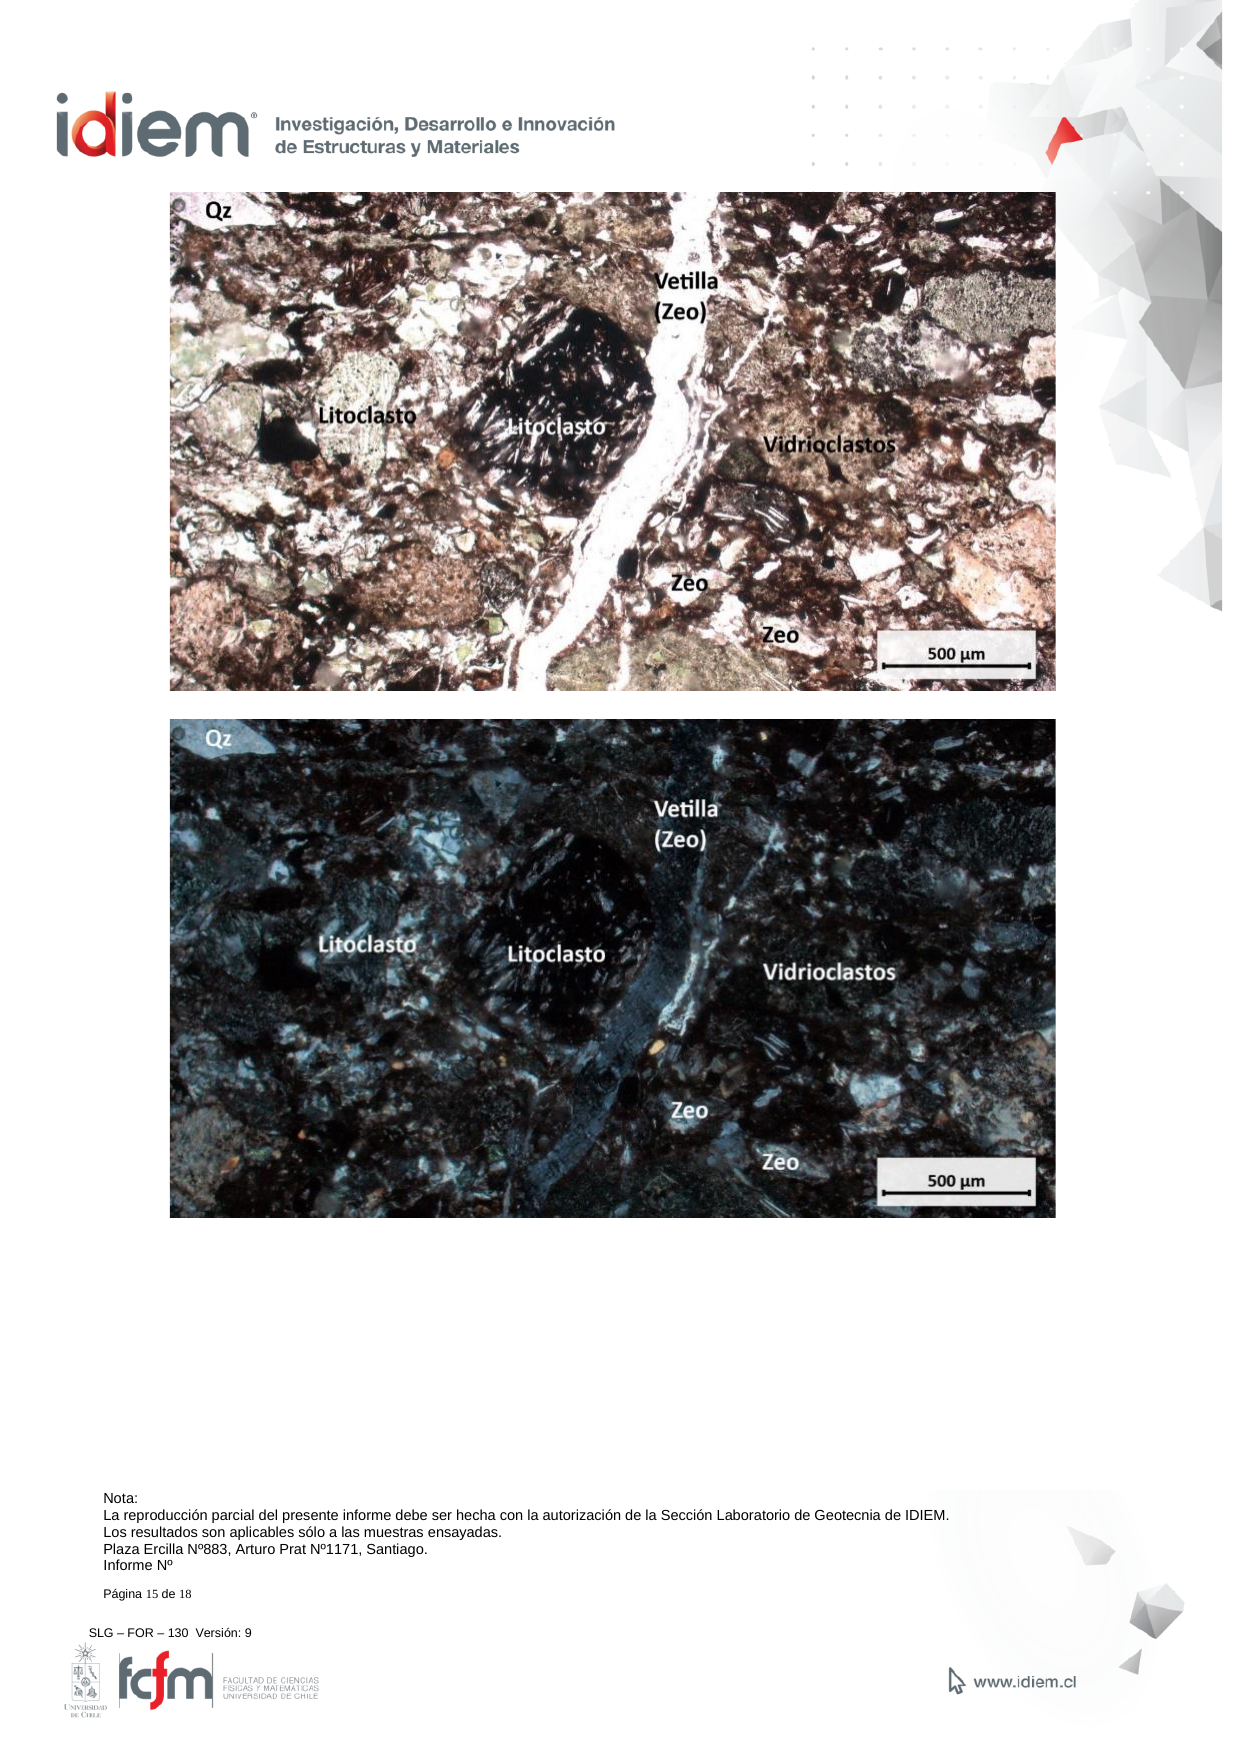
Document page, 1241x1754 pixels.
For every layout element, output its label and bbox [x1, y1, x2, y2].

picture [169, 719, 1056, 1218]
picture [0, 1490, 1239, 1751]
picture [0, 0, 1223, 691]
